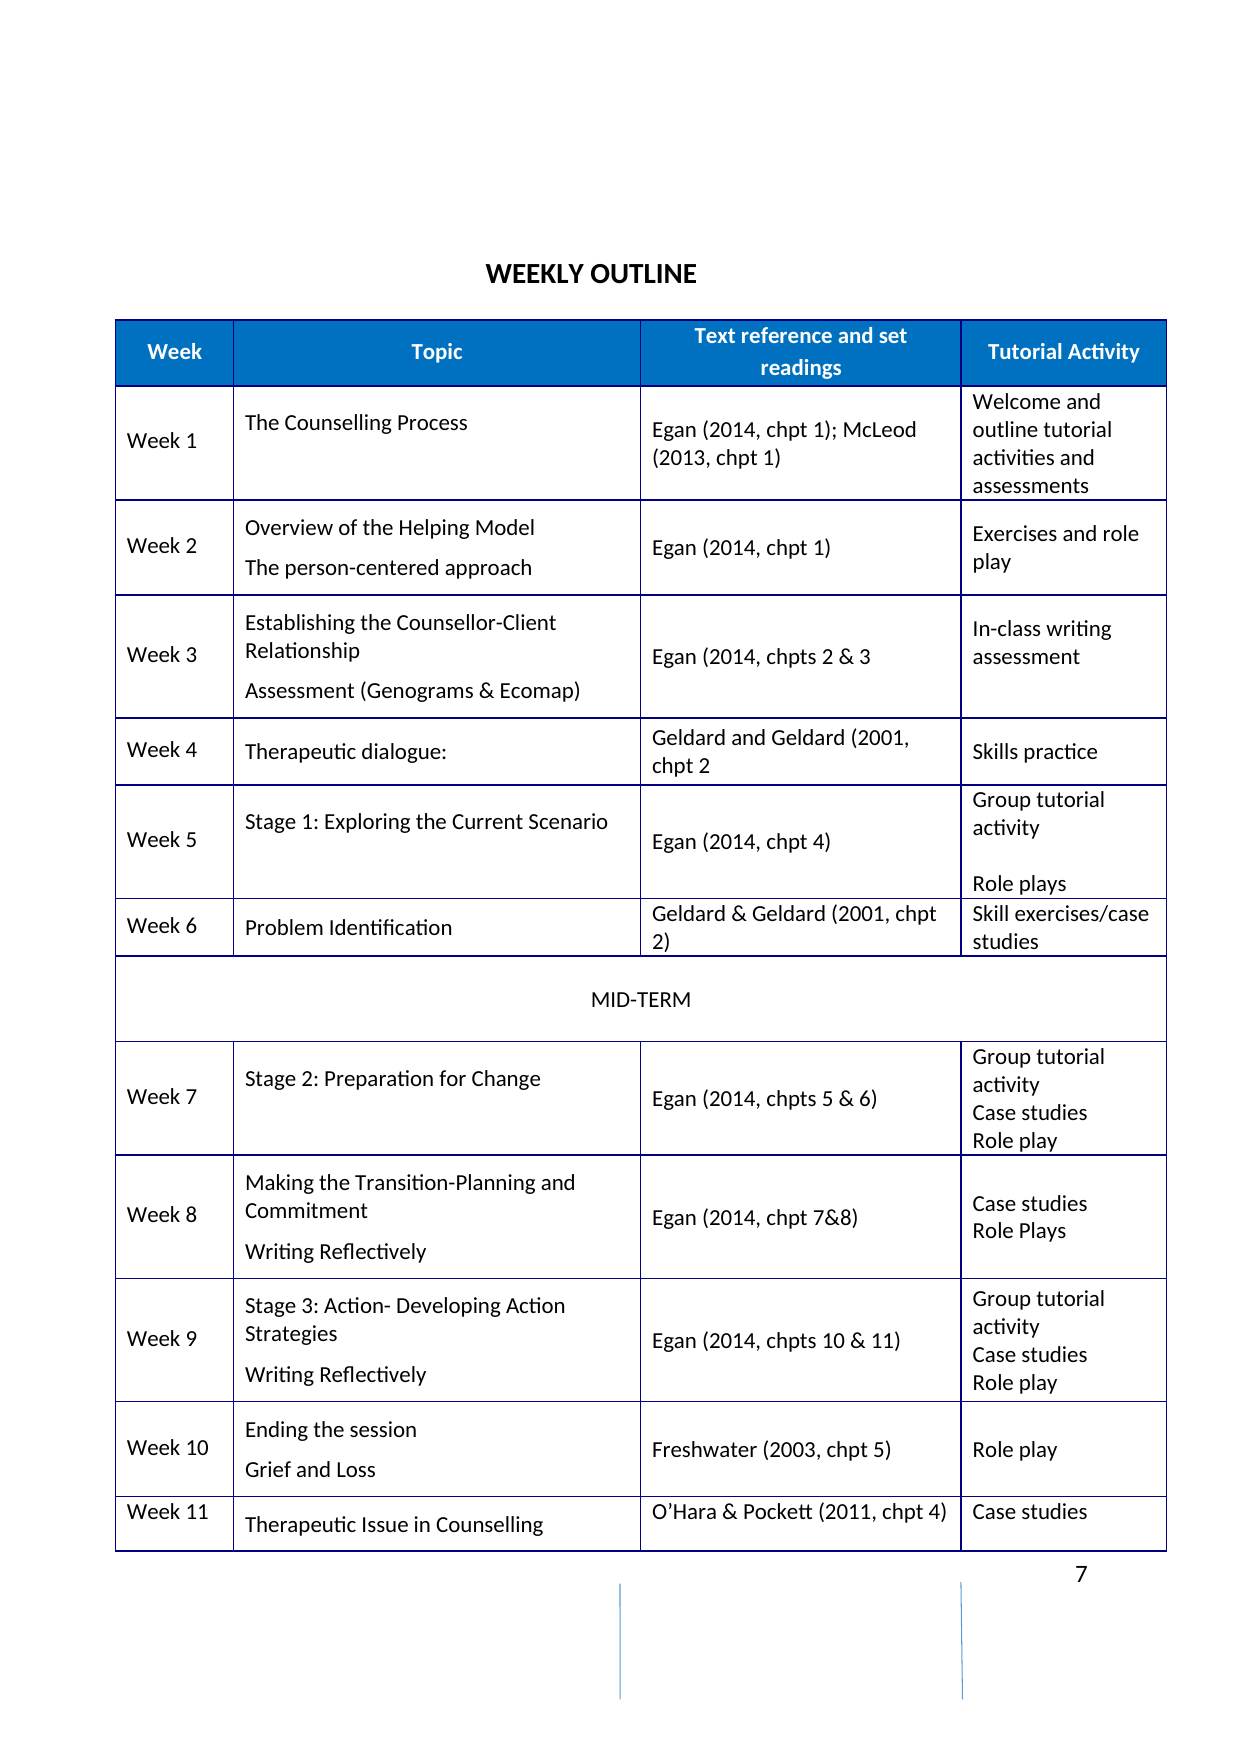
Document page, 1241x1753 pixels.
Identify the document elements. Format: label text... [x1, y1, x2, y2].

table_cell Egan (2014, chpt 1) [641, 501, 960, 594]
table_header Tutorial Activity [962, 321, 1166, 385]
table_cell Week 1 [116, 387, 233, 499]
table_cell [234, 1497, 640, 1550]
table_cell Making the Transition-Planning and Commitment Writing Reflectively [234, 1156, 640, 1277]
table_cell Therapeutic dialogue: [234, 719, 640, 784]
table_cell Week 11 [116, 1497, 233, 1550]
table_cell Geldard & Geldard (2001, chpt 2) [641, 899, 960, 955]
table_cell Week 9 [116, 1279, 233, 1401]
table_cell Group tutorial activity Case studies Role play [962, 1279, 1166, 1401]
table_cell Week 7 [116, 1042, 233, 1154]
table_cell Week 4 [116, 719, 233, 784]
table_cell Egan (2014, chpts 10 & 11) [641, 1279, 960, 1401]
table_cell Problem Identification [234, 899, 640, 955]
table_cell Geldard and Geldard (2001, chpt 2 [641, 719, 960, 784]
table_cell The Counselling Process [234, 387, 640, 499]
table_cell Week 5 [116, 786, 233, 897]
table_cell Week 10 [116, 1402, 233, 1496]
table_cell Week 6 [116, 899, 233, 955]
table_cell Establishing the Counsellor-Client Relationship Assessment (Genograms & Ecomap) [234, 596, 640, 717]
table_cell Skill exercises/case studies [962, 899, 1166, 955]
table_header Text reference and set readings [641, 321, 960, 385]
table_cell Exercises and role play [962, 501, 1166, 594]
table_cell Week 2 [116, 501, 233, 594]
table_cell Group tutorial activity Role plays [962, 786, 1166, 897]
table_cell Egan (2014, chpt 1); McLeod (2013, chpt 1) [641, 387, 960, 499]
table_cell In-class writing assessment [962, 596, 1166, 717]
table_cell Overview of the Helping Model The person-centered approach [234, 501, 640, 594]
table_cell Freshwater (2003, chpt 5) [641, 1402, 960, 1496]
table_cell Welcome and outline tutorial activities and assessments [962, 387, 1166, 499]
text WEEKLY OUTLINE [133, 256, 1049, 291]
table_cell Case studies [962, 1497, 1166, 1550]
table_cell Skills practice [962, 719, 1166, 784]
table_cell Ending the session Grief and Loss [234, 1402, 640, 1496]
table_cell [641, 1497, 960, 1550]
table_header Topic [234, 321, 640, 385]
table_cell Egan (2014, chpt 4) [641, 786, 960, 897]
table_cell Stage 2: Preparation for Change [234, 1042, 640, 1154]
table_cell MID-TERM [116, 957, 1166, 1041]
table_cell Egan (2014, chpt 7&8) [641, 1156, 960, 1277]
table_cell Case studies Role Plays [962, 1156, 1166, 1277]
table_cell Stage 3: Action- Developing Action Strategies Writing Reflectively [234, 1279, 640, 1401]
table_header Week [116, 321, 233, 385]
table_cell Egan (2014, chpts 2 & 3 [641, 596, 960, 717]
table_cell Week 3 [116, 596, 233, 717]
table_cell Group tutorial activity Case studies Role play [962, 1042, 1166, 1154]
table_cell Stage 1: Exploring the Current Scenario [234, 786, 640, 897]
table_cell Egan (2014, chpts 5 & 6) [641, 1042, 960, 1154]
table_cell Week 8 [116, 1156, 233, 1277]
table_cell Role play [962, 1402, 1166, 1496]
